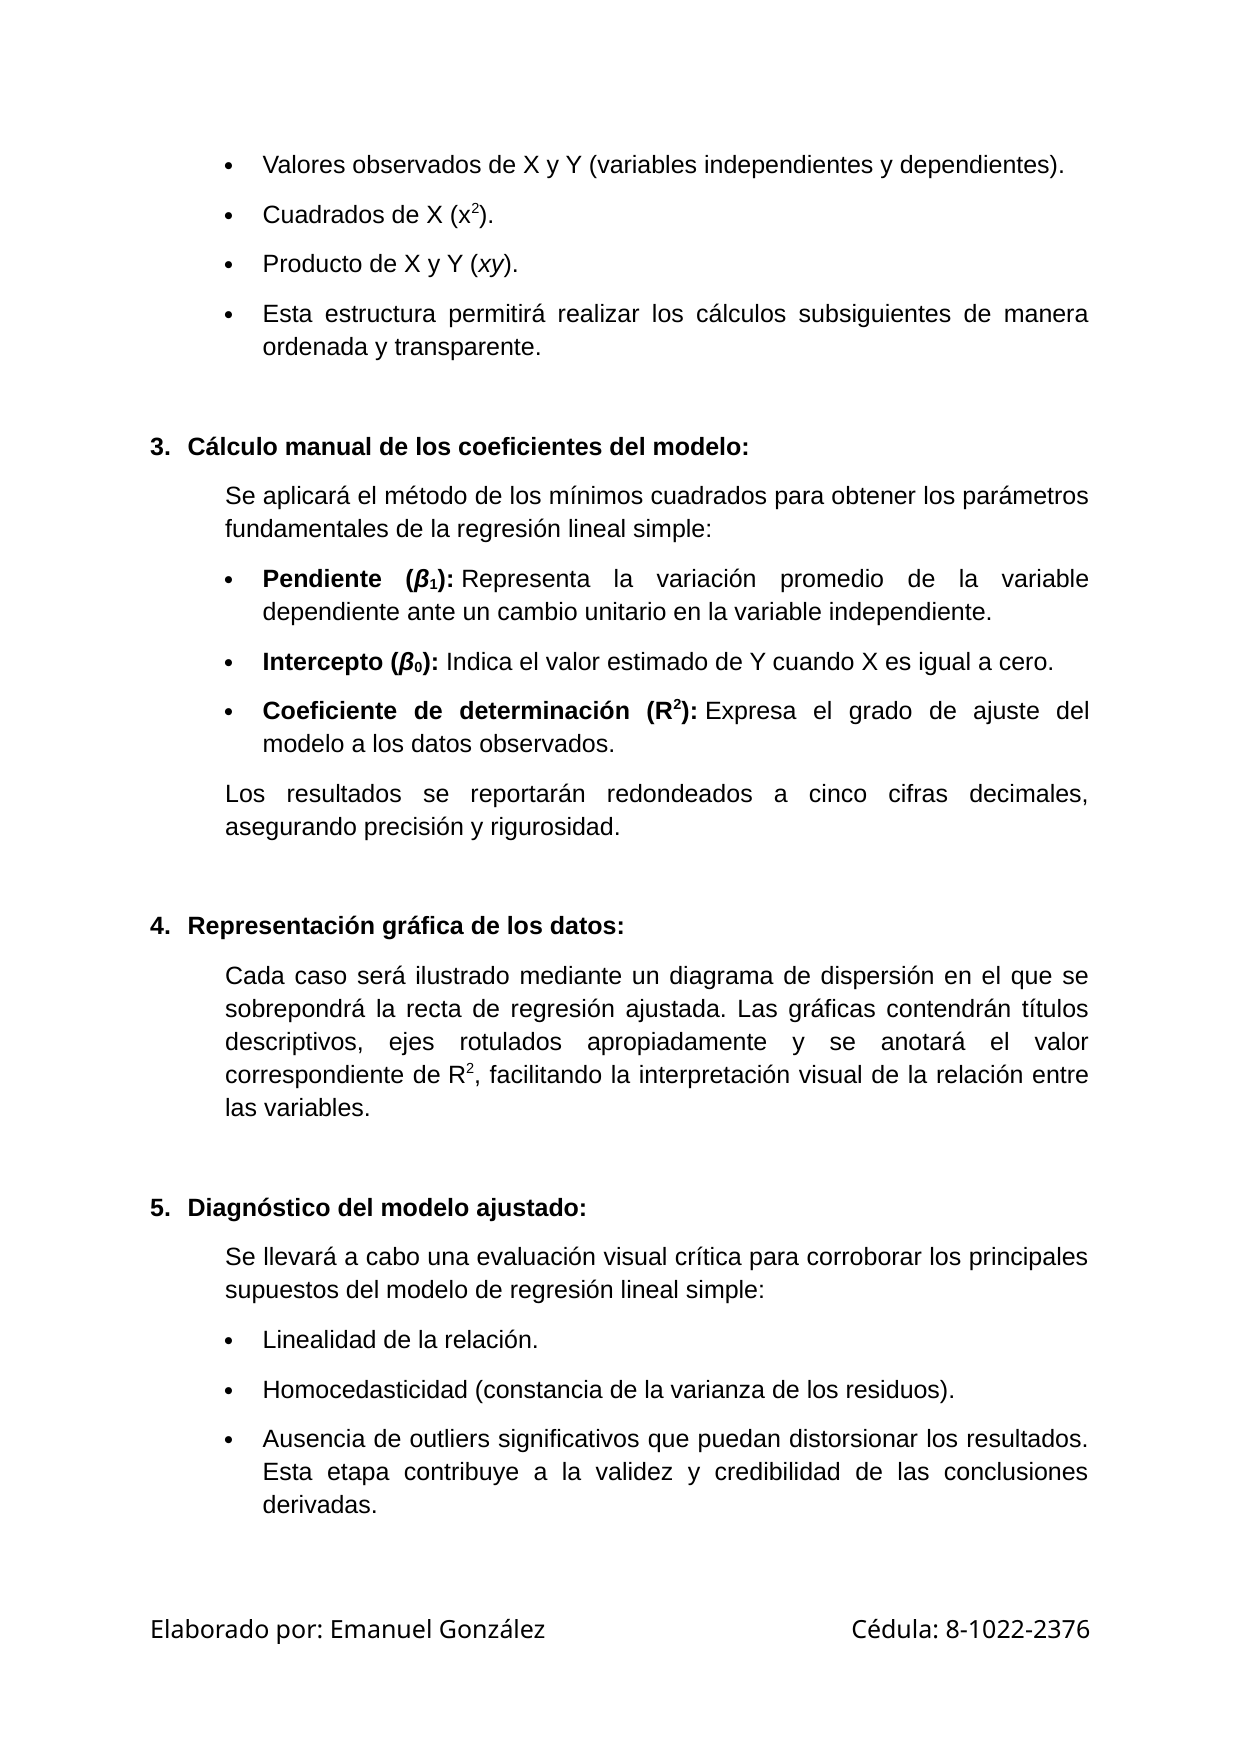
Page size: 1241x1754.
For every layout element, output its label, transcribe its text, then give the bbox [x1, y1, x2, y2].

list Ausencia de outliers significativos que puedan distorsionar los resultados. Esta etapa contribuye a la validez y credibilidad de las conclusiones derivadas. [225, 1424, 1090, 1519]
text Se aplicará el método de los mínimos cuadrados para obtener los parámetros fundamentales de la regresión lineal simple: [225, 481, 1090, 543]
list Homocedasticidad (constancia de la varianza de los residuos). [225, 1374, 1090, 1403]
list Coeficiente de determinación (R2): Expresa el grado de ajuste del modelo a los datos observados. [225, 696, 1090, 758]
text Los resultados se reportarán redondeados a cinco cifras decimales, asegurando precisión y rigurosidad. [225, 779, 1090, 841]
list Intercepto (β0): Indica el valor estimado de Y cuando X es igual a cero. [225, 647, 1090, 675]
list Valores observados de X y Y (variables independientes y dependientes). [225, 150, 1090, 179]
list Cálculo manual de los coeficientes del modelo: [150, 431, 1090, 460]
list Diagnóstico del modelo ajustado: [150, 1192, 1090, 1221]
list Linealidad de la relación. [225, 1325, 1090, 1354]
list Representación gráfica de los datos: [150, 911, 1090, 940]
list Esta estructura permitirá realizar los cálculos subsiguientes de manera ordenada y transparente. [225, 299, 1090, 361]
list Pendiente (β1): Representa la variación promedio de la variable dependiente ante un cambio unitario en la variable independiente. [225, 564, 1090, 626]
list Producto de X y Y (xy). [225, 249, 1090, 278]
text Cada caso será ilustrado mediante un diagrama de dispersión en el que se sobrepondrá la recta de regresión ajustada. Las gráficas contendrán títulos descriptivos, ejes rotulados apropiadamente y se anotará el valor correspondiente de R2, facilitando la interpretación visual de la relación entre las variables. [225, 961, 1090, 1122]
text Se llevará a cabo una evaluación visual crítica para corroborar los principales supuestos del modelo de regresión lineal simple: [225, 1242, 1090, 1304]
list Cuadrados de X (x2). [225, 200, 1090, 228]
